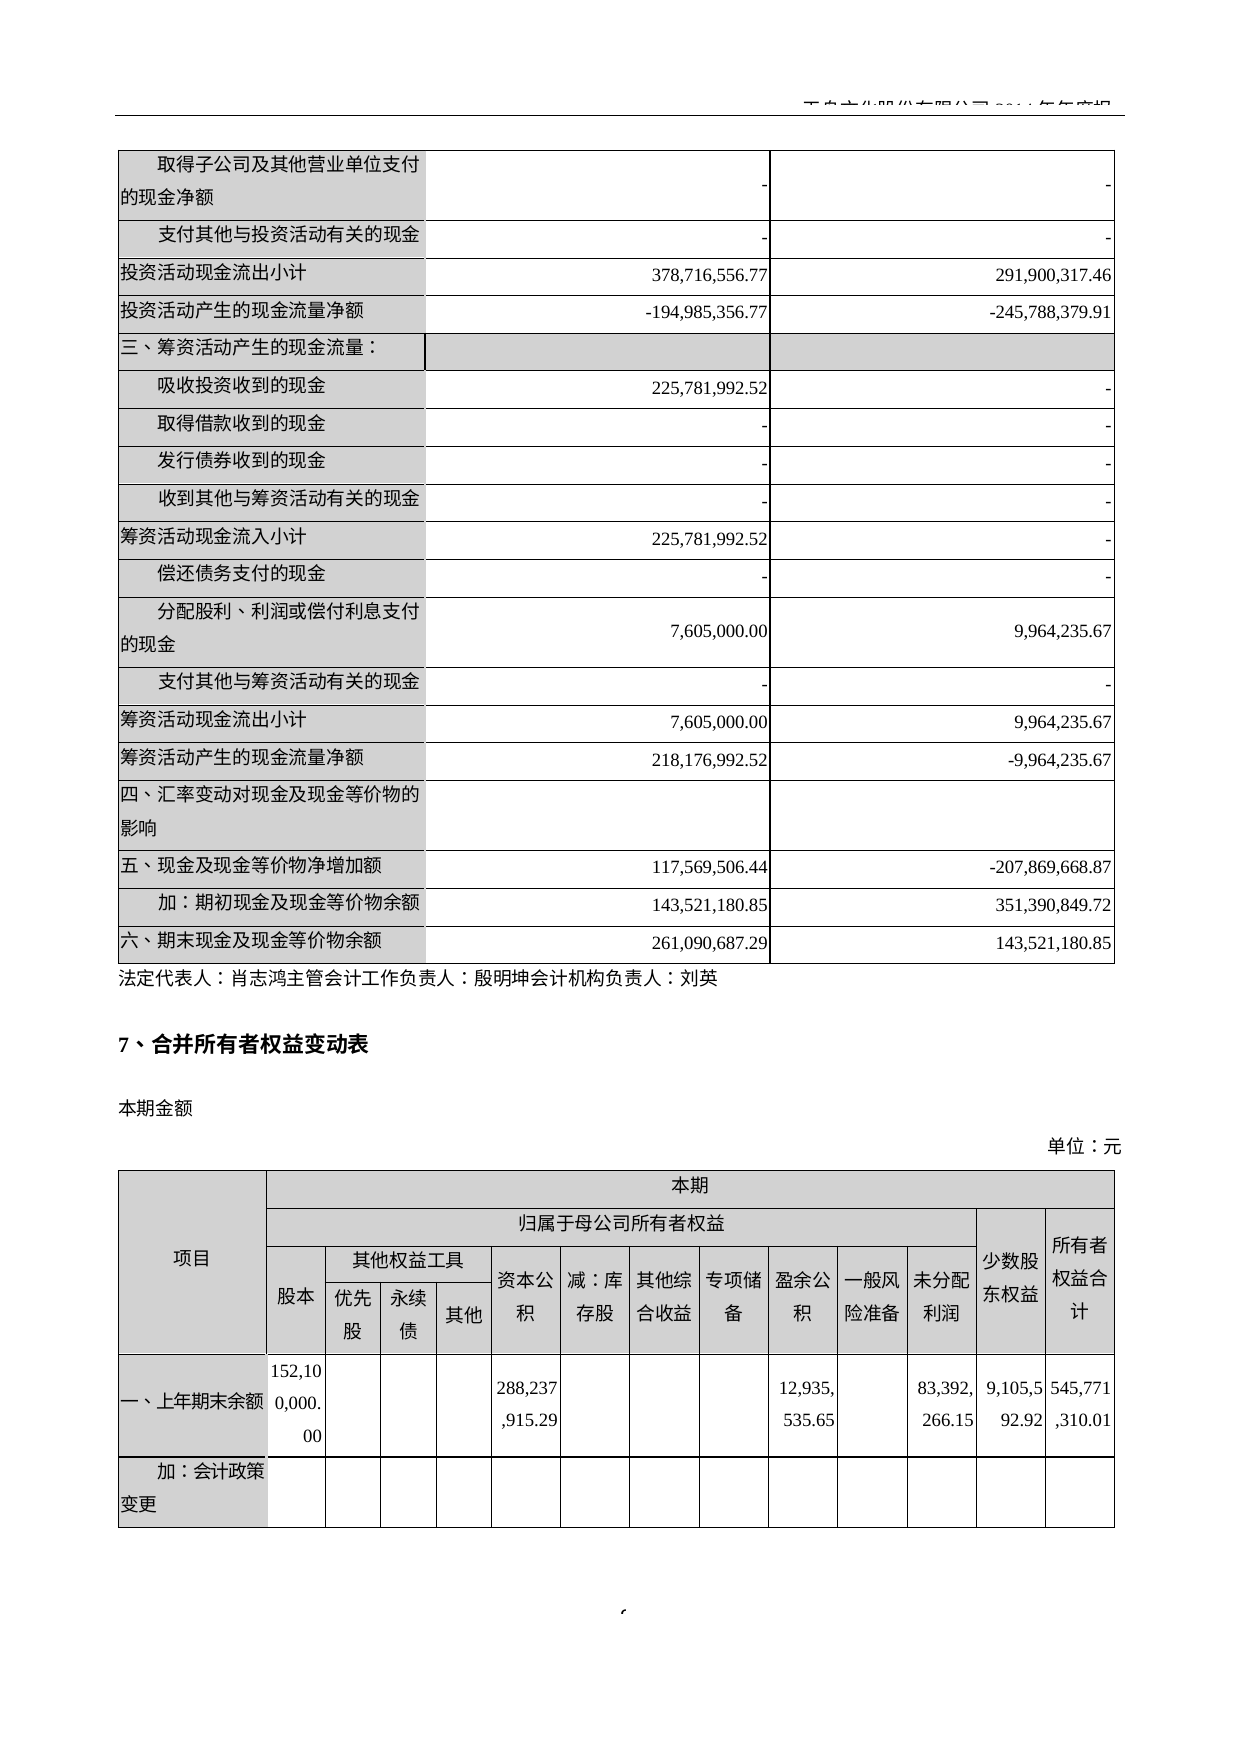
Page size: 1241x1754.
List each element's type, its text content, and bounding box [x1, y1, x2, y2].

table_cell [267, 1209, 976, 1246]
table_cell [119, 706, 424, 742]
text 单位：元 [102, 1133, 1122, 1158]
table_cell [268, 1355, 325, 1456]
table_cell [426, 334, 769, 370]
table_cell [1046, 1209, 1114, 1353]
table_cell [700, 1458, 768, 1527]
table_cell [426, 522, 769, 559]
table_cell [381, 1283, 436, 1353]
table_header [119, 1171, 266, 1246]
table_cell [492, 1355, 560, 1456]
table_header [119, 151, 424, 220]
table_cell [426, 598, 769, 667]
text 法定代表人：肖志鸿主管会计工作负责人：殷明坤会计机构负责人：刘英 [118, 965, 1138, 991]
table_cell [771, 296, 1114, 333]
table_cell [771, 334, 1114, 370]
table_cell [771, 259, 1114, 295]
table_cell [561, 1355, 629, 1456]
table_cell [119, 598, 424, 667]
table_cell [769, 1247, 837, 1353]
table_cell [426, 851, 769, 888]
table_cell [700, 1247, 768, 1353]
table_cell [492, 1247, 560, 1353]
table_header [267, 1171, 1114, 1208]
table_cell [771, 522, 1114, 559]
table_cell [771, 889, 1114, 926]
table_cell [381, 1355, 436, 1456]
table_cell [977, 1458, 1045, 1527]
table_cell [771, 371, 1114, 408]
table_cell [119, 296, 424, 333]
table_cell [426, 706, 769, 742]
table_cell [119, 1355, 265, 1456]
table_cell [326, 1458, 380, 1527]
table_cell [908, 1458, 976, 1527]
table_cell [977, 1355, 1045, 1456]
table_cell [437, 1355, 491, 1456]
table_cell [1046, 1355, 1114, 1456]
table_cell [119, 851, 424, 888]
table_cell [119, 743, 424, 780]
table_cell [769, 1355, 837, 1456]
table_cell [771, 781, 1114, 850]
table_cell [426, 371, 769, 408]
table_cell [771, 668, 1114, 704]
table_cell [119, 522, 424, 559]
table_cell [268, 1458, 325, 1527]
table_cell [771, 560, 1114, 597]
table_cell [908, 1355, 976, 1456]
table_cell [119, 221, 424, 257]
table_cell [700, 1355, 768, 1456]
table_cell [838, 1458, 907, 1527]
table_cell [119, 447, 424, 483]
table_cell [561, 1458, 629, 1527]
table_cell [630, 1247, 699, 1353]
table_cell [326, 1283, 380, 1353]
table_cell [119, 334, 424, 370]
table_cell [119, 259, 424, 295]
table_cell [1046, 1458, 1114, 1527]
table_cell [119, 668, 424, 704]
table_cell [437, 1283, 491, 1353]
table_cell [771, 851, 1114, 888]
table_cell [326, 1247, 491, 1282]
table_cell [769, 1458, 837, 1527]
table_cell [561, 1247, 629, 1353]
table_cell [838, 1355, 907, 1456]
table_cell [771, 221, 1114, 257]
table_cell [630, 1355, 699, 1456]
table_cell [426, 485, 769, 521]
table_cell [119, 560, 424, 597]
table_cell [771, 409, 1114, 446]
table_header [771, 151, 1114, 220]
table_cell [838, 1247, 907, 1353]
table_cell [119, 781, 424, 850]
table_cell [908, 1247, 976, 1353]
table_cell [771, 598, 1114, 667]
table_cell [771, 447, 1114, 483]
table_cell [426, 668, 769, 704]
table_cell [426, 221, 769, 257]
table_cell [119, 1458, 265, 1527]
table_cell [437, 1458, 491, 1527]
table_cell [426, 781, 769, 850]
text 本期金额 [118, 1096, 1138, 1121]
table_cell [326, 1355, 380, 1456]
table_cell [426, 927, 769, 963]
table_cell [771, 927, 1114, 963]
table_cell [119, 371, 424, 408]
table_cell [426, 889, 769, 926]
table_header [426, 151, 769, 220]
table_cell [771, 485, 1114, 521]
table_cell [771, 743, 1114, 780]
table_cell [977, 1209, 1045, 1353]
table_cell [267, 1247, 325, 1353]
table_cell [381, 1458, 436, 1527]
subtitle 7、合并所有者权益变动表 [118, 1029, 1138, 1058]
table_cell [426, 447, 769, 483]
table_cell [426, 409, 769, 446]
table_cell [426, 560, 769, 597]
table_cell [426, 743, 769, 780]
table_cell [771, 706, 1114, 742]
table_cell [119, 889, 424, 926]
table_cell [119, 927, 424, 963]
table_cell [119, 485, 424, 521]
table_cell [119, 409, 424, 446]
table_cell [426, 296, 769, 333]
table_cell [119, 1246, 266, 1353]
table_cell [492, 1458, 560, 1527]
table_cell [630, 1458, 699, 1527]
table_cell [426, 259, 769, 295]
